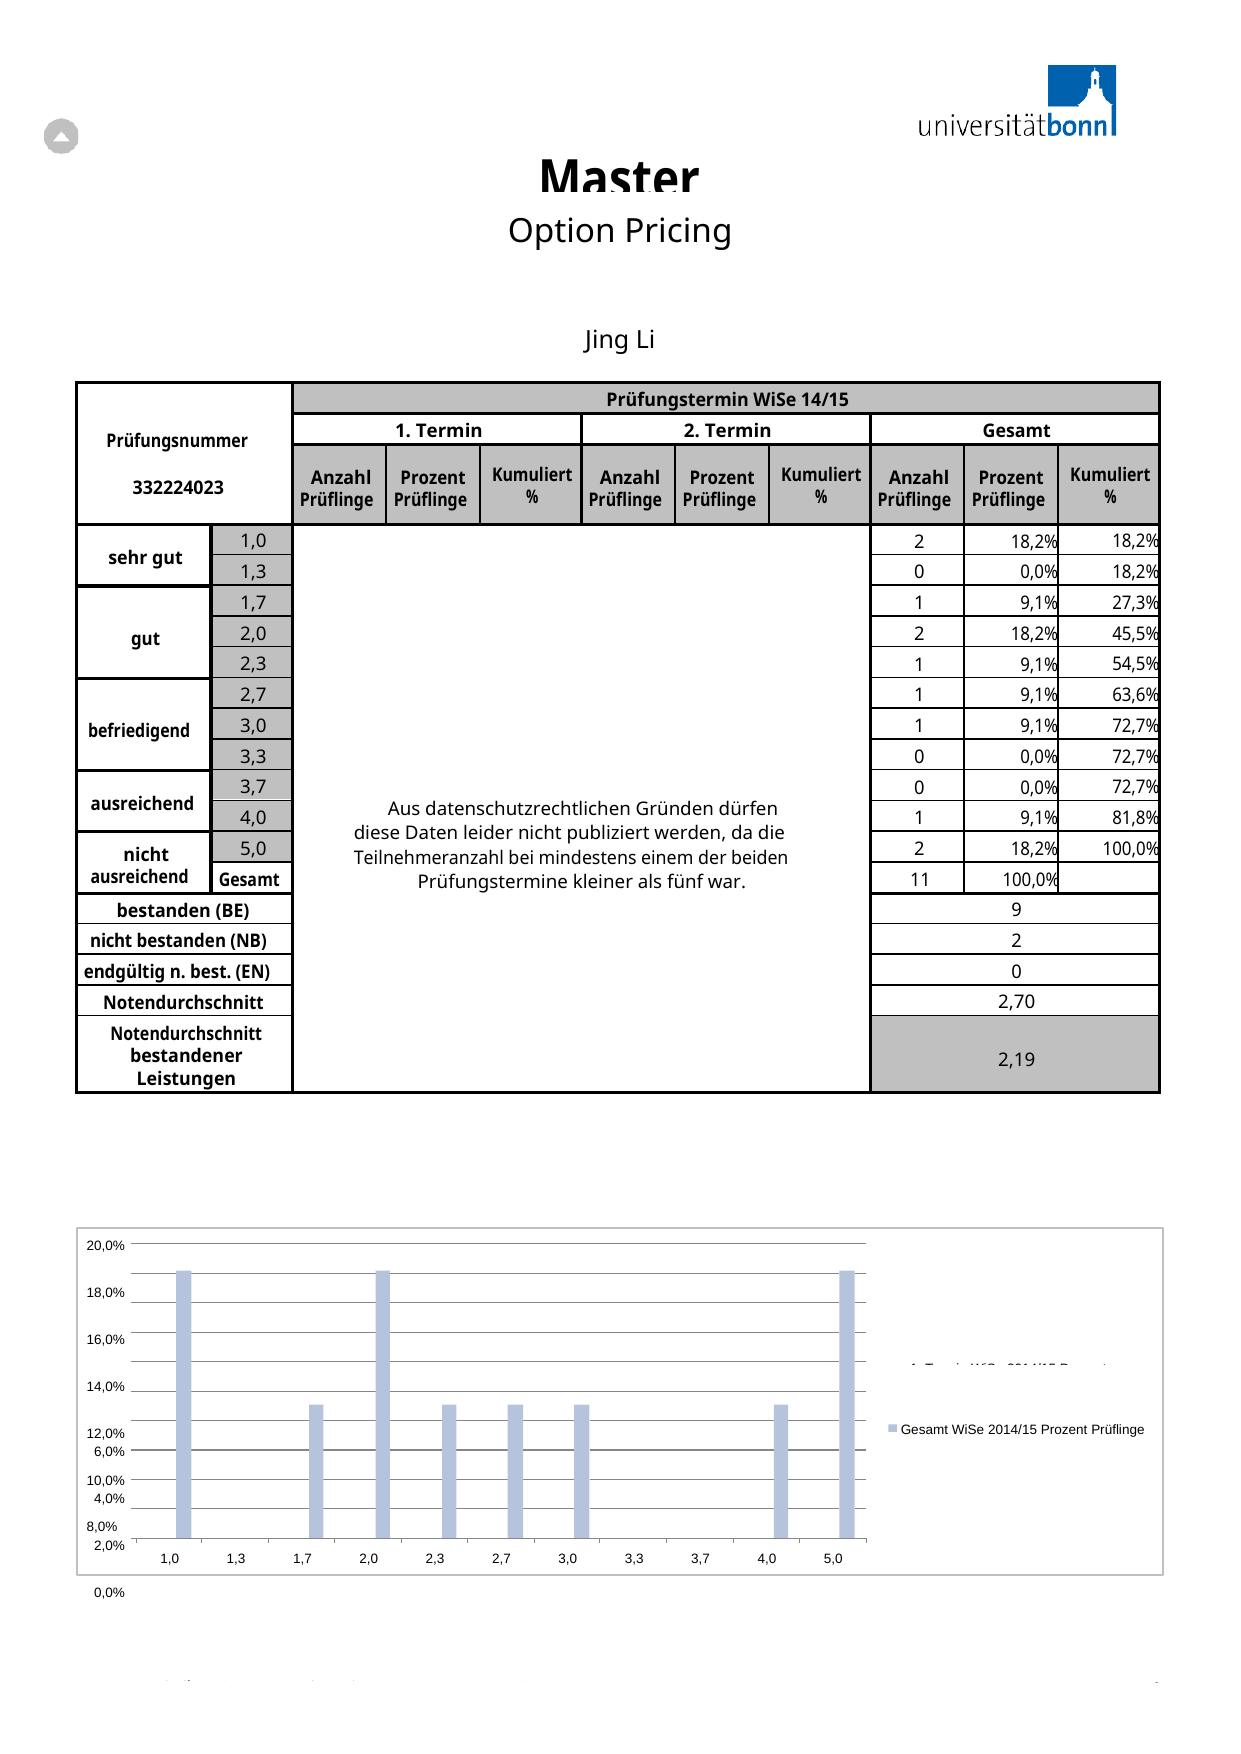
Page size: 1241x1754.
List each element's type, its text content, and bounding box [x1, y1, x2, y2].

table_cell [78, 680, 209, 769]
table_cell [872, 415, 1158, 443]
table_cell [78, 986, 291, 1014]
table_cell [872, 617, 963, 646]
text Jing Li [147, 321, 1093, 355]
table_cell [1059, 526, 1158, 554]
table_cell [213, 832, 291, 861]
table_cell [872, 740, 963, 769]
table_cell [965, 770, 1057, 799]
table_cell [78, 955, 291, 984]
text Option Pricing [147, 207, 1093, 253]
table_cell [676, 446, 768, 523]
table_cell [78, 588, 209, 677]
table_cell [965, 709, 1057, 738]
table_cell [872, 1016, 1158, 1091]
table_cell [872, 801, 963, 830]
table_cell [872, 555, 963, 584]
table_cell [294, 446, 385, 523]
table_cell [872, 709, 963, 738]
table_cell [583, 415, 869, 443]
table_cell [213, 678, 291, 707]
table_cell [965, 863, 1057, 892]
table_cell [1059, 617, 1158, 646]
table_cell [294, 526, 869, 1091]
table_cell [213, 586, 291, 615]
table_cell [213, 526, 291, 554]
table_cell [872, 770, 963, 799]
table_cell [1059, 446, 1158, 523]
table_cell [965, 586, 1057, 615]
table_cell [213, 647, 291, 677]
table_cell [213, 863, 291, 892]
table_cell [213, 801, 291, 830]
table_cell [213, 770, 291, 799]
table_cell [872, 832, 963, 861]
picture [43, 118, 79, 154]
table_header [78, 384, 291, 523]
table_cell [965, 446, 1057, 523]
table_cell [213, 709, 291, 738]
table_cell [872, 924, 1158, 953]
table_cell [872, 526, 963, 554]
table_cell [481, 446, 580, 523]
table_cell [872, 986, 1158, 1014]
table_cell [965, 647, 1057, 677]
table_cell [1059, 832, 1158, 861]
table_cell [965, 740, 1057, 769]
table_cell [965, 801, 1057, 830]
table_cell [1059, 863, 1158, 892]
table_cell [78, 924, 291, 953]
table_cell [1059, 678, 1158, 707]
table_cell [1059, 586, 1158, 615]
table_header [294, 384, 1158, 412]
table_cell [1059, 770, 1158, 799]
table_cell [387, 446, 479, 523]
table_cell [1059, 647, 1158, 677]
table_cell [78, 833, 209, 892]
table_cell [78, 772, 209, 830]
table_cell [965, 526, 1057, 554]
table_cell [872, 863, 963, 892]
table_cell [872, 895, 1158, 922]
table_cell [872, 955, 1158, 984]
picture [919, 65, 1117, 136]
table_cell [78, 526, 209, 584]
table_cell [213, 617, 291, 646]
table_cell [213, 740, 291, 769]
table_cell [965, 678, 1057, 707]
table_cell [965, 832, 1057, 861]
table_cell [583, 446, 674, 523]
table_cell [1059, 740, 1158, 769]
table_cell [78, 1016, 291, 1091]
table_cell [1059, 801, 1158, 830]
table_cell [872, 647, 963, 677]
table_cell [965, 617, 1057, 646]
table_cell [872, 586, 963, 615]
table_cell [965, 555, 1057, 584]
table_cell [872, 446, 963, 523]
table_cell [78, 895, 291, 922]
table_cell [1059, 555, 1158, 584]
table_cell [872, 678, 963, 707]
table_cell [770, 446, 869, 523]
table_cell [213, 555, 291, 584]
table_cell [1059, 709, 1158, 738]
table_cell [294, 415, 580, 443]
